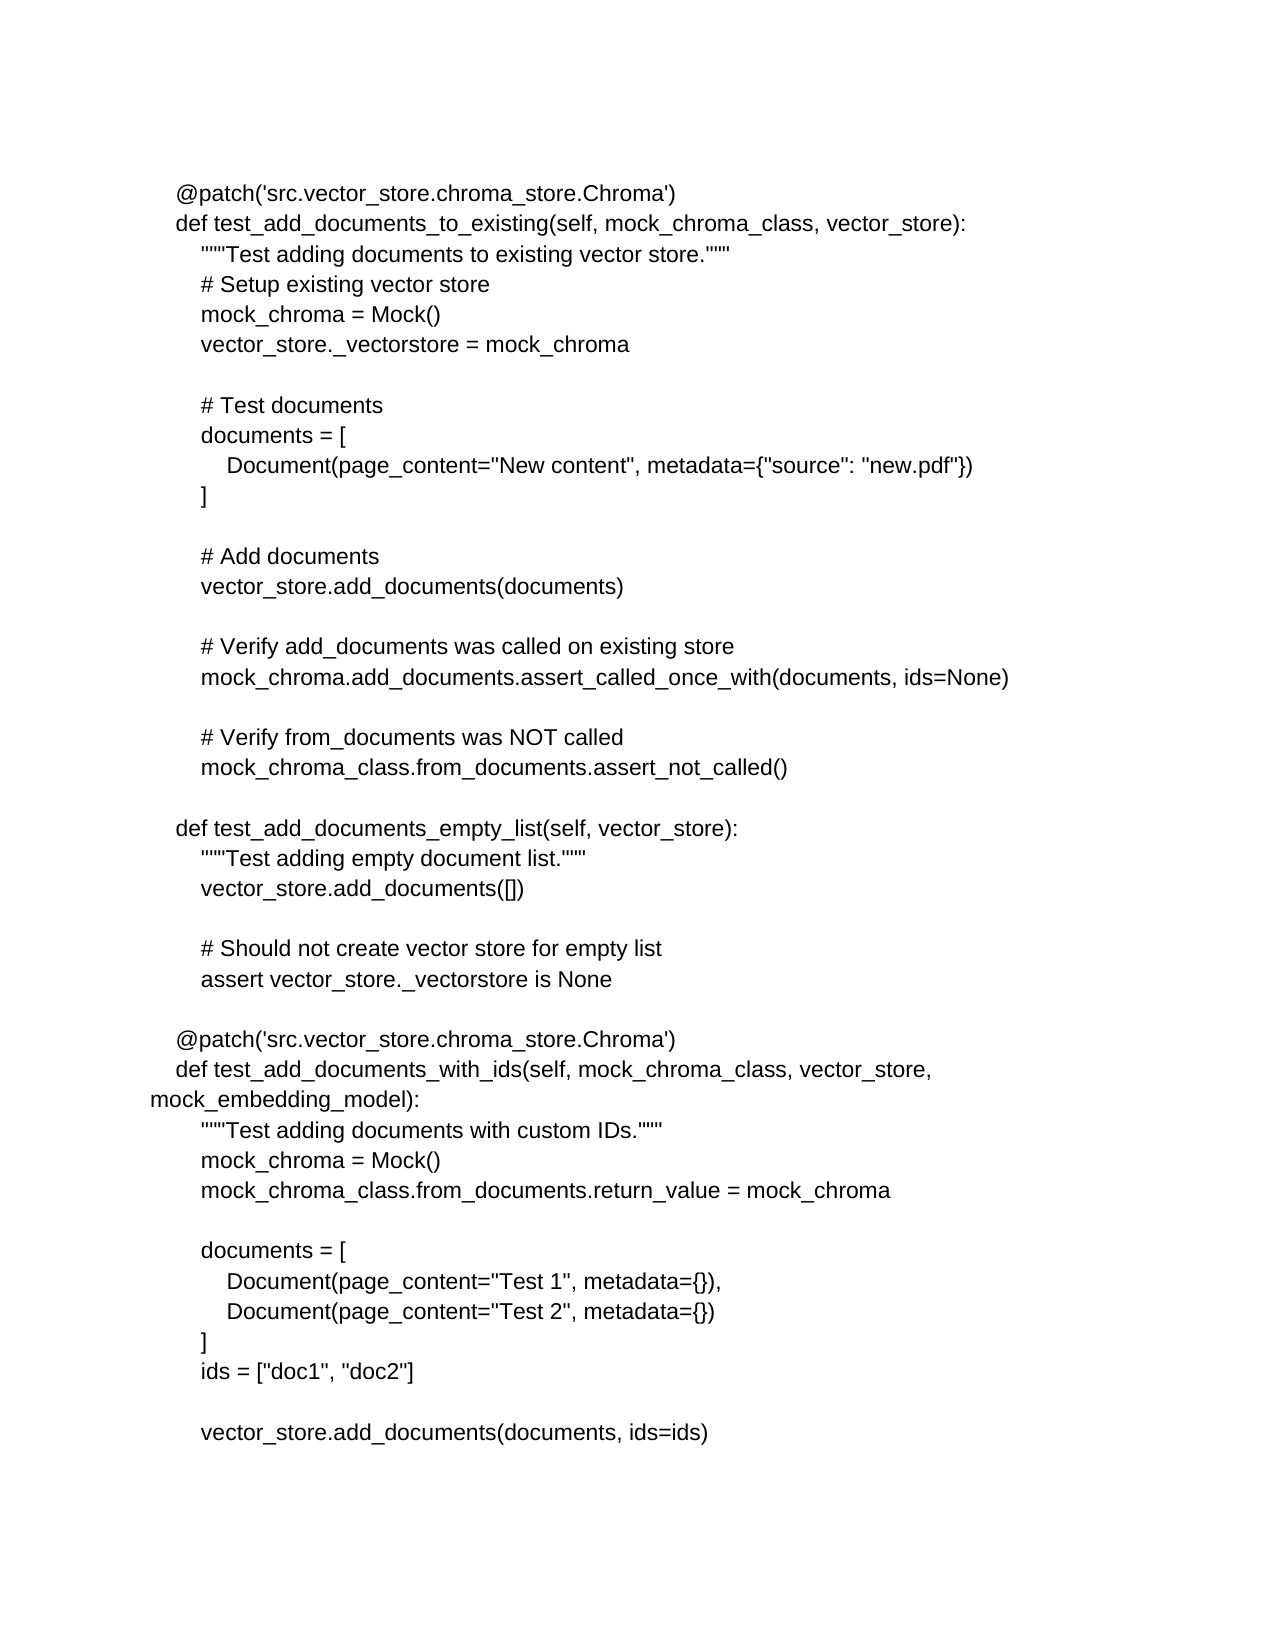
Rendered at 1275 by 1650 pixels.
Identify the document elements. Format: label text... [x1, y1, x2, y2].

text ids = ["doc1", "doc2"] [150, 1358, 1125, 1385]
text Document(page_content="Test 2", metadata={}) [150, 1298, 1125, 1324]
text # Setup existing vector store [150, 271, 1125, 297]
text """Test adding documents with custom IDs.""" [150, 1117, 1125, 1143]
text mock_chroma = Mock() [150, 301, 1125, 327]
text documents = [ [150, 1237, 1125, 1264]
text mock_chroma_class.from_documents.return_value = mock_chroma [150, 1177, 1125, 1203]
text """Test adding empty document list.""" [150, 845, 1125, 871]
text def test_add_documents_to_existing(self, mock_chroma_class, vector_store): [150, 210, 1125, 237]
text def test_add_documents_with_ids(self, mock_chroma_class, vector_store, mock_embedding_model): [150, 1056, 1125, 1113]
text @patch('src.vector_store.chroma_store.Chroma') [150, 180, 1125, 207]
text vector_store.add_documents(documents, ids=ids) [150, 1419, 1125, 1445]
text mock_chroma = Mock() [150, 1147, 1125, 1173]
text vector_store.add_documents([]) [150, 875, 1125, 901]
text # Add documents [150, 543, 1125, 569]
text mock_chroma.add_documents.assert_called_once_with(documents, ids=None) [150, 663, 1125, 690]
text ] [150, 482, 1125, 509]
text # Verify from_documents was NOT called [150, 724, 1125, 750]
text ] [150, 1328, 1125, 1354]
text Document(page_content="Test 1", metadata={}), [150, 1268, 1125, 1294]
text assert vector_store._vectorstore is None [150, 966, 1125, 992]
text @patch('src.vector_store.chroma_store.Chroma') [150, 1026, 1125, 1052]
text # Verify add_documents was called on existing store [150, 633, 1125, 660]
text documents = [ [150, 422, 1125, 448]
text vector_store._vectorstore = mock_chroma [150, 331, 1125, 358]
text def test_add_documents_empty_list(self, vector_store): [150, 814, 1125, 841]
text """Test adding documents to existing vector store.""" [150, 241, 1125, 267]
text Document(page_content="New content", metadata={"source": "new.pdf"}) [150, 452, 1125, 478]
text # Test documents [150, 392, 1125, 418]
text # Should not create vector store for empty list [150, 935, 1125, 962]
text vector_store.add_documents(documents) [150, 573, 1125, 599]
text mock_chroma_class.from_documents.assert_not_called() [150, 754, 1125, 781]
